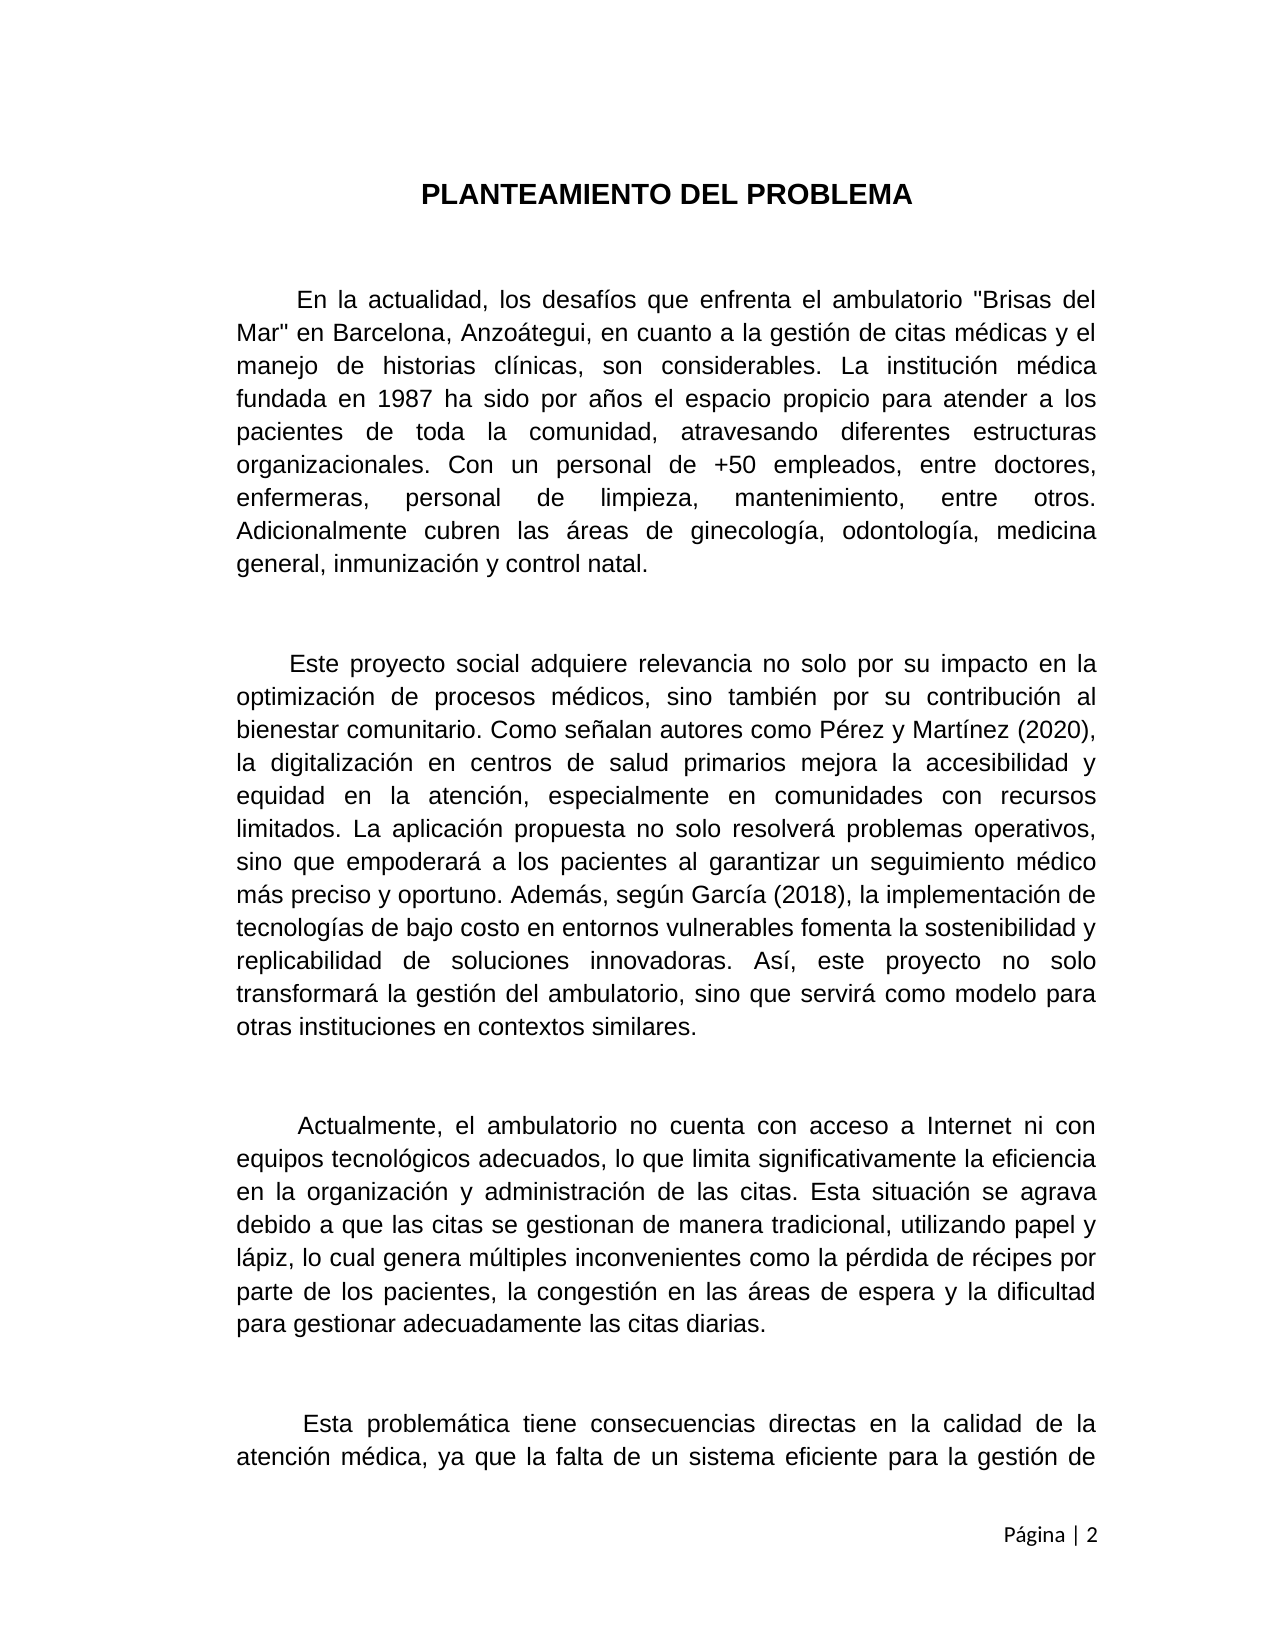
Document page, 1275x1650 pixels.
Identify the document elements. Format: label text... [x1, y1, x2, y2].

text Actualmente, el ambulatorio no cuenta con acceso a Internet ni con equipos tecnológicos adecuados, lo que limita significativamente la eficiencia en la organización y administración de las citas. Esta situación se agrava debido a que las citas se gestionan de manera tradicional, utilizando papel y lápiz, lo cual genera múltiples inconvenientes como la pérdida de récipes por parte de los pacientes, la congestión en las áreas de espera y la dificultad para gestionar adecuadamente las citas diarias. [236, 1111, 1098, 1338]
text Este proyecto social adquiere relevancia no solo por su impacto en la optimización de procesos médicos, sino también por su contribución al bienestar comunitario. Como señalan autores como Pérez y Martínez (2020), la digitalización en centros de salud primarios mejora la accesibilidad y equidad en la atención, especialmente en comunidades con recursos limitados. La aplicación propuesta no solo resolverá problemas operativos, sino que empoderará a los pacientes al garantizar un seguimiento médico más preciso y oportuno. Además, según García (2018), la implementación de tecnologías de bajo costo en entornos vulnerables fomenta la sostenibilidad y replicabilidad de soluciones innovadoras. Así, este proyecto no solo transformará la gestión del ambulatorio, sino que servirá como modelo para otras instituciones en contextos similares. [236, 649, 1098, 1041]
text PLANTEAMIENTO DEL PROBLEMA [236, 177, 1098, 211]
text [236, 1409, 1098, 1471]
text En la actualidad, los desafíos que enfrenta el ambulatorio "Brisas del Mar" en Barcelona, Anzoátegui, en cuanto a la gestión de citas médicas y el manejo de historias clínicas, son considerables. La institución médica fundada en 1987 ha sido por años el espacio propicio para atender a los pacientes de toda la comunidad, atravesando diferentes estructuras organizacionales. Con un personal de +50 empleados, entre doctores, enfermeras, personal de limpieza, mantenimiento, entre otros. Adicionalmente cubren las áreas de ginecología, odontología, medicina general, inmunización y control natal. [236, 285, 1098, 578]
